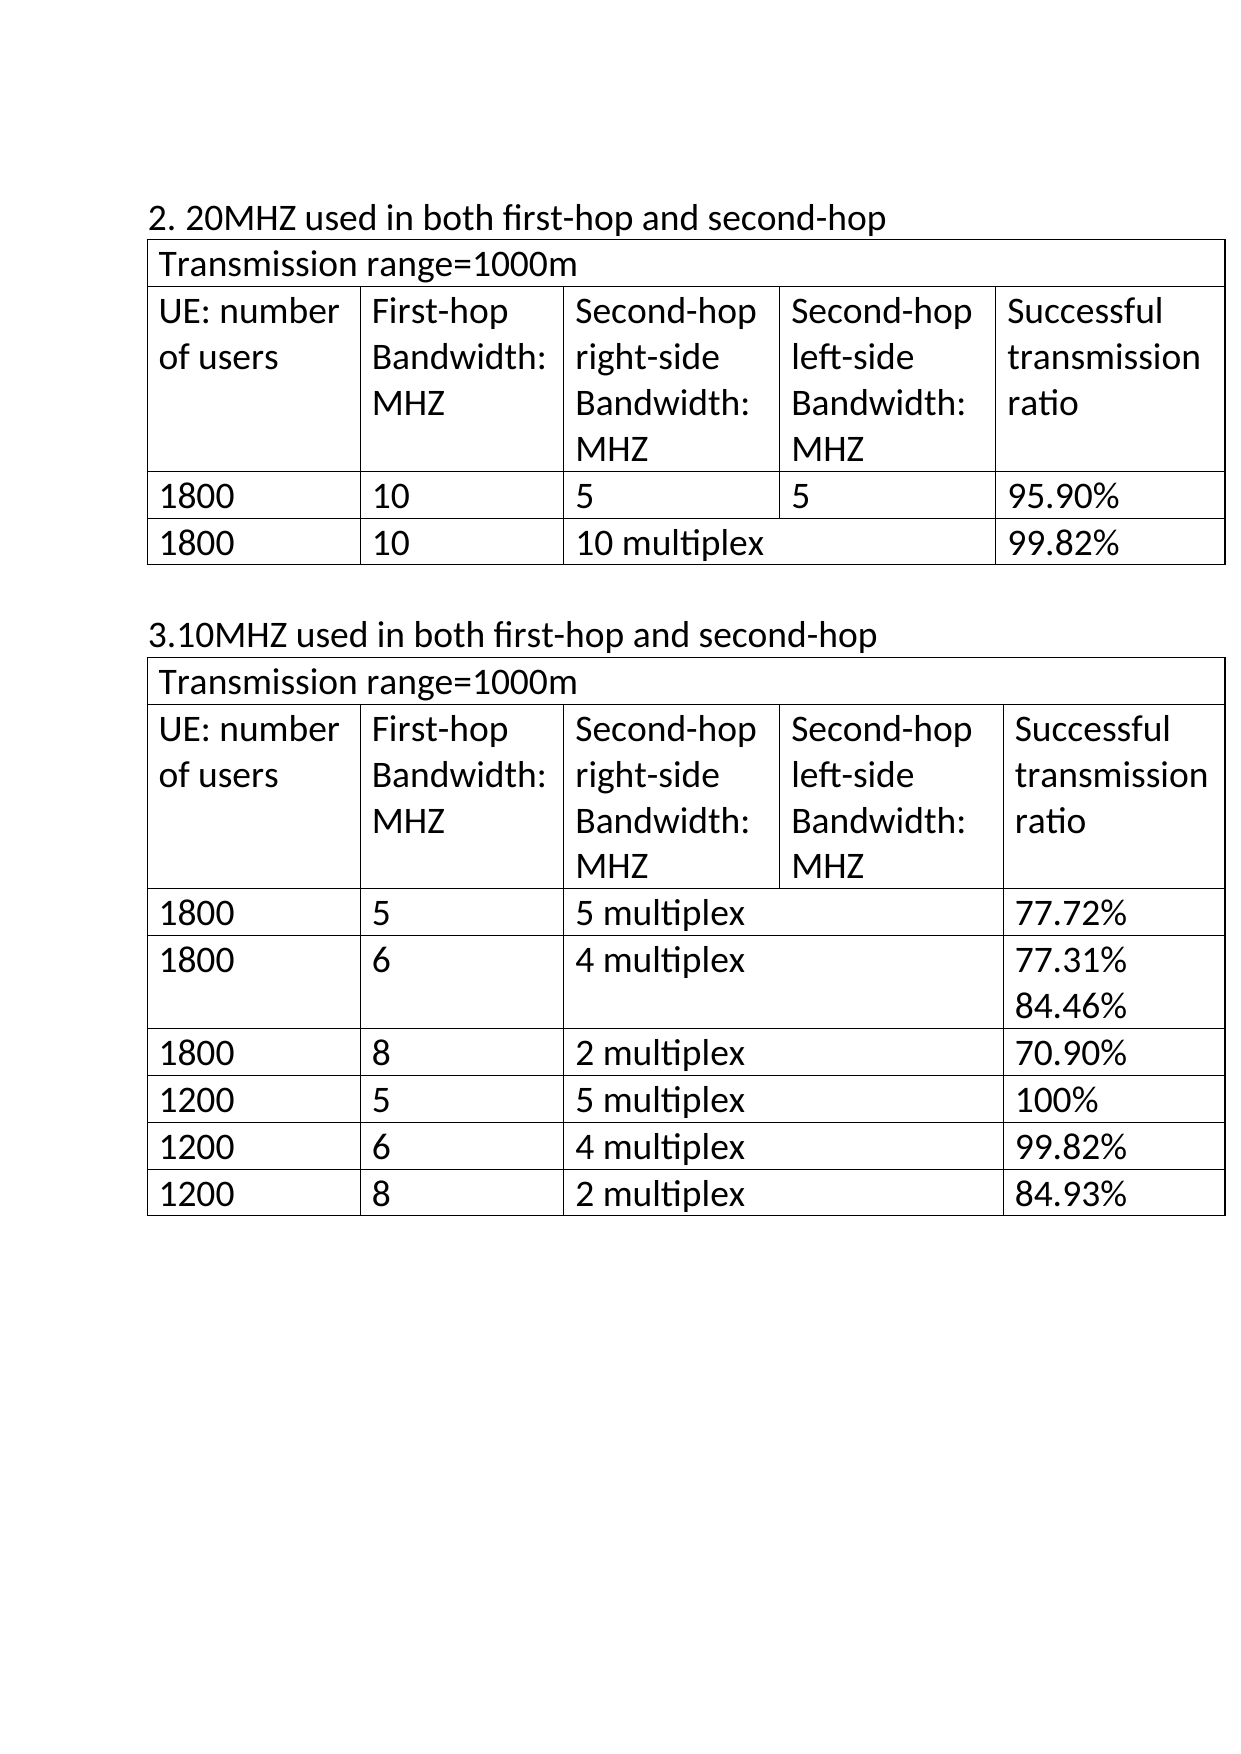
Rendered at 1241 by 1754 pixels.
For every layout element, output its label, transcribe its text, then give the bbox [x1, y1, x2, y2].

table_cell 99.82% [996, 519, 1224, 564]
table_cell 1800 [148, 936, 360, 1028]
table_cell Second-hop right-side Bandwidth: MHZ [564, 287, 779, 471]
table_cell 4 multiplex [564, 936, 1003, 1028]
table_cell Second-hop left-side Bandwidth: MHZ [780, 705, 1003, 888]
table_cell 77.31% 84.46% [1004, 936, 1224, 1028]
table_cell 5 multiplex [564, 1076, 1003, 1122]
table_cell 1200 [148, 1170, 360, 1215]
table_cell Second-hop left-side Bandwidth: MHZ [780, 287, 995, 471]
text 3.10MHZ used in both first-hop and second-hop [148, 611, 1093, 657]
table_cell 99.82% [1004, 1123, 1224, 1168]
table_cell 8 [361, 1170, 563, 1215]
table_cell 1800 [148, 889, 360, 935]
table_cell 6 [361, 1123, 563, 1168]
table_cell UE: number of users [148, 287, 360, 471]
table_cell 10 multiplex [564, 519, 995, 564]
table_cell 95.90% [996, 472, 1224, 517]
table_cell 5 [780, 472, 995, 517]
table_cell Second-hop right-side Bandwidth: MHZ [564, 705, 779, 888]
table_cell 84.93% [1004, 1170, 1224, 1215]
table_cell UE: number of users [148, 705, 360, 888]
table_cell 10 [361, 519, 563, 564]
table_cell 5 [564, 472, 779, 517]
table_cell 70.90% [1004, 1029, 1224, 1075]
table_cell 6 [361, 936, 563, 1028]
table_cell First-hop Bandwidth: MHZ [361, 287, 563, 471]
table_cell 5 [361, 1076, 563, 1122]
table_cell 100% [1004, 1076, 1224, 1122]
table_cell 1200 [148, 1076, 360, 1122]
table_cell 8 [361, 1029, 563, 1075]
table_cell 77.72% [1004, 889, 1224, 935]
table_cell First-hop Bandwidth: MHZ [361, 705, 563, 888]
table_cell 1800 [148, 1029, 360, 1075]
table_header Transmission range=1000m [148, 658, 1224, 704]
table_cell 2 multiplex [564, 1170, 1003, 1215]
table_cell 5 multiplex [564, 889, 1003, 935]
table_cell 1800 [148, 519, 360, 564]
table_cell 4 multiplex [564, 1123, 1003, 1168]
table_cell 1800 [148, 472, 360, 517]
list 20MHZ used in both first-hop and second-hop [148, 193, 1093, 239]
table_cell Successful transmission ratio [996, 287, 1224, 471]
table_cell 1200 [148, 1123, 360, 1168]
table_cell 10 [361, 472, 563, 517]
table_cell 2 multiplex [564, 1029, 1003, 1075]
table_cell 5 [361, 889, 563, 935]
table_cell Successful transmission ratio [1004, 705, 1224, 888]
table_header Transmission range=1000m [148, 240, 1224, 286]
